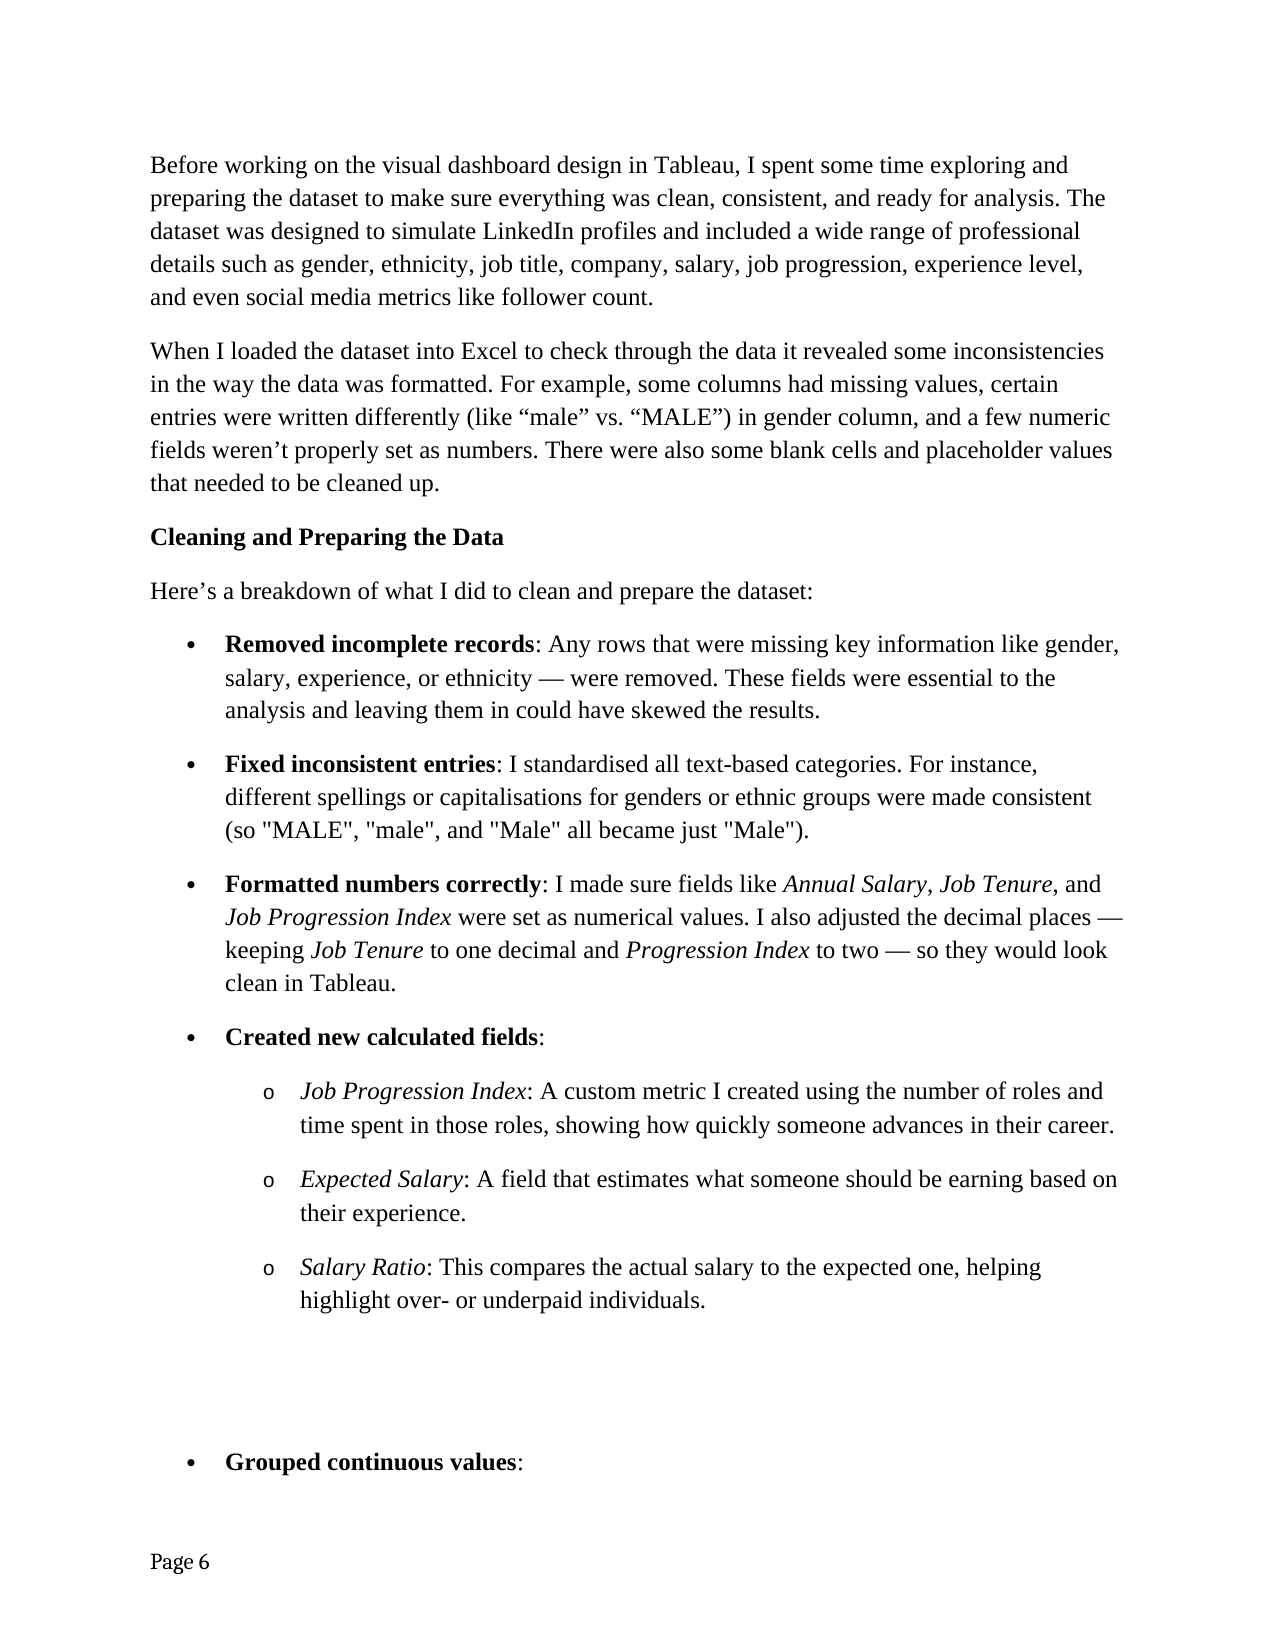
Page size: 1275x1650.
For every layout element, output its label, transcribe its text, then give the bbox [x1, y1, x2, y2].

text When I loaded the dataset into Excel to check through the data it revealed some inconsistencies in the way the data was formatted. For example, some columns had missing values, certain entries were written differently (like “male” vs. “MALE”) in gender column, and a few numeric fields weren’t properly set as numbers. There were also some blank cells and placeholder values that needed to be cleaned up. [150, 336, 1125, 497]
list Formatted numbers correctly: I made sure fields like Annual Salary, Job Tenure, and Job Progression Index were set as numerical values. I also adjusted the decimal places — keeping Job Tenure to one decimal and Progression Index to two — so they would look clean in Tableau. [187, 869, 1125, 997]
text Cleaning and Preparing the Data [150, 522, 1125, 551]
text Here’s a breakdown of what I did to clean and prepare the dataset: [150, 576, 1125, 604]
list Removed incomplete records: Any rows that were missing key information like gender, salary, experience, or ethnicity — were removed. These fields were essential to the analysis and leaving them in could have skewed the results. [187, 629, 1125, 724]
list Grouped continuous values: [187, 1447, 1125, 1476]
list Salary Ratio: This compares the actual salary to the expected one, helping highlight over- or underpaid individuals. [262, 1252, 1125, 1314]
text Before working on the visual dashboard design in Tableau, I spent some time exploring and preparing the dataset to make sure everything was clean, consistent, and ready for analysis. The dataset was designed to simulate LinkedIn profiles and included a wide range of professional details such as gender, ethnicity, job title, company, salary, job progression, experience level, and even social media metrics like follower count. [150, 150, 1125, 311]
list Job Progression Index: A custom metric I created using the number of roles and time spent in those roles, showing how quickly someone advances in their career. [262, 1076, 1125, 1139]
list Fixed inconsistent entries: I standardised all text-based categories. For instance, different spellings or capitalisations for genders or ethnic groups were made consistent (so "MALE", "male", and "Male" all became just "Male"). [187, 749, 1125, 844]
list Created new calculated fields: [187, 1022, 1125, 1051]
list Expected Salary: A field that estimates what someone should be earning based on their experience. [262, 1164, 1125, 1226]
